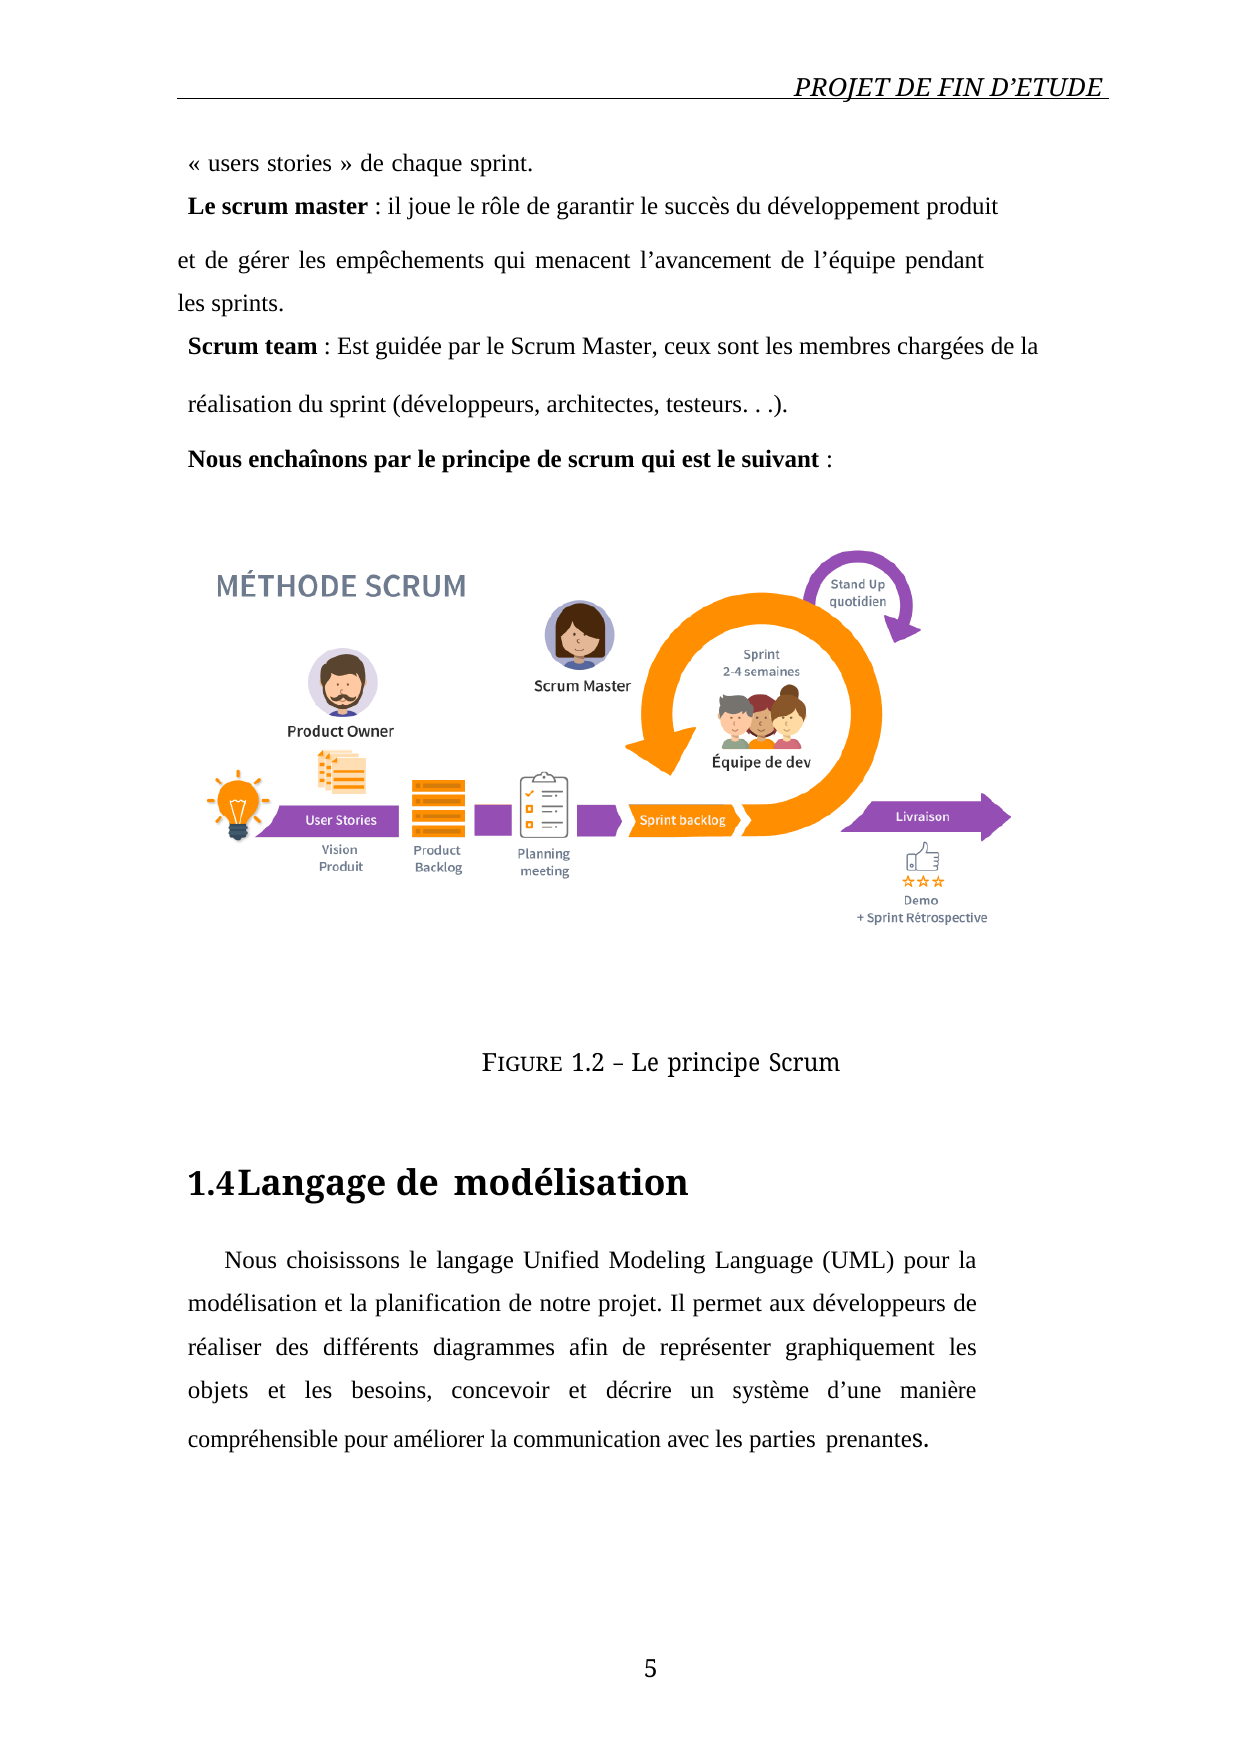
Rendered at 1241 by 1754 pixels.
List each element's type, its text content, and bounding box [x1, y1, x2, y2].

text Figure 1.2 – Le principe Scrum [481, 1045, 1092, 1079]
subtitle Nous enchaînons par le principe de scrum qui est le suivant : [188, 444, 1092, 472]
text réalisation du sprint (développeurs, architectes, testeurs. . .). [188, 389, 1092, 418]
subtitle Langage de modélisation [187, 1158, 1092, 1206]
text et de gérer les empêchements qui menacent l’avancement de l’équipe pendant les sprints. [177, 245, 984, 317]
picture [187, 541, 1024, 937]
text Scrum team : Est guidée par le Scrum Master, ceux sont les membres chargées de la [188, 331, 1092, 360]
text Le scrum master : il joue le rôle de garantir le succès du développement produit [188, 191, 1092, 219]
text Nous choisissons le langage Unified Modeling Language (UML) pour la modélisation et la planification de notre projet. Il permet aux développeurs de réaliser des différents diagrammes afin de représenter graphiquement les objets et les besoins, concevoir et décrire un système d’une manière compréhensible pour améliorer la communication avec les parties prenantes. [188, 1245, 977, 1454]
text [188, 148, 977, 176]
